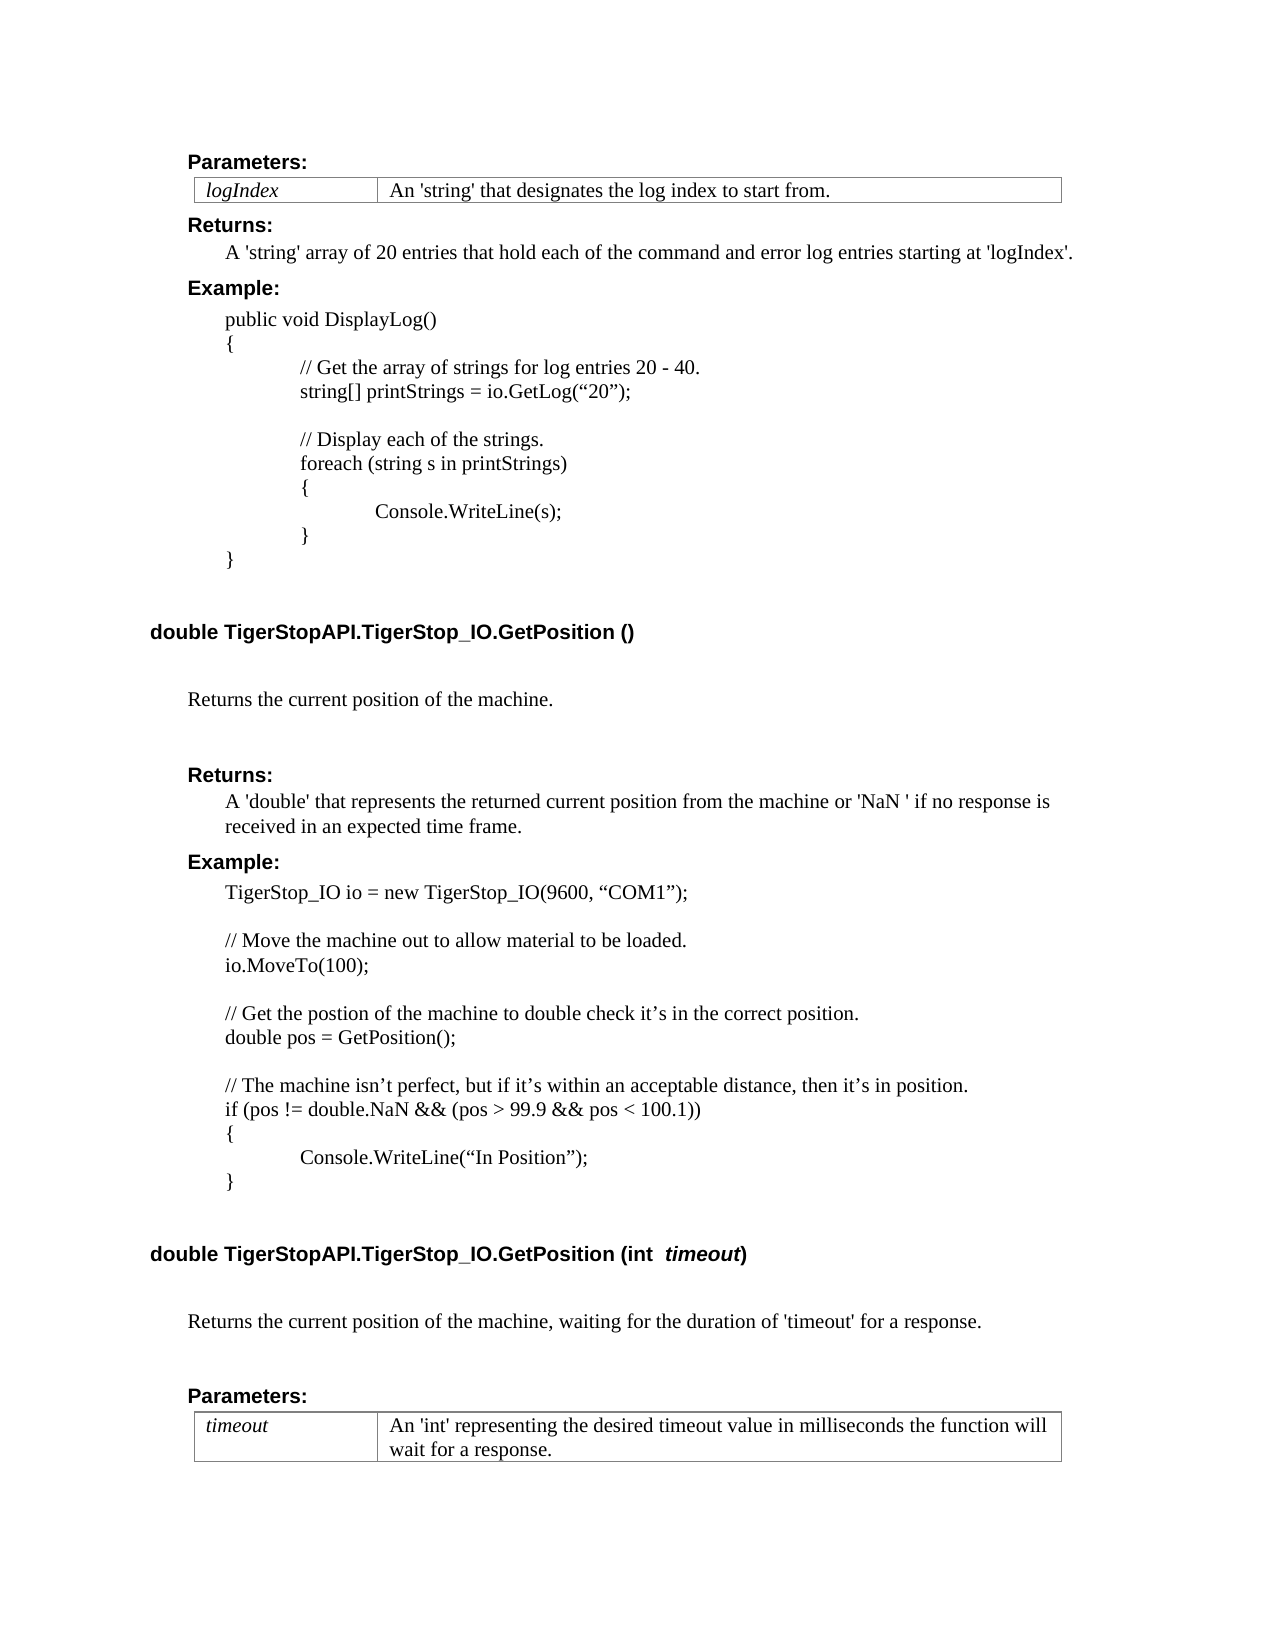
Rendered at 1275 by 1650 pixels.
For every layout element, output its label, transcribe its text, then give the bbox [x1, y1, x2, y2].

subtitle Parameters: [187, 150, 1125, 174]
text double pos = GetPosition(); [150, 1025, 1125, 1049]
text TigerStop_IO io = new TigerStop_IO(9600, “COM1”); [150, 880, 1125, 904]
text { [150, 475, 1125, 499]
text Console.WriteLine(“In Position”); [150, 1145, 1125, 1169]
subtitle double TigerStopAPI.TigerStop_IO.GetPosition (int timeout) [150, 1242, 1125, 1266]
table_header logIndex [195, 178, 377, 202]
text } [150, 1169, 1125, 1193]
text // Get the postion of the machine to double check it’s in the correct position. [150, 1001, 1125, 1025]
subtitle Returns: [187, 762, 1125, 786]
text { [150, 331, 1125, 354]
text // The machine isn’t perfect, but if it’s within an acceptable distance, then it’s in position. [150, 1073, 1125, 1097]
table_header timeout [195, 1413, 377, 1461]
text // Get the array of strings for log entries 20 - 40. [150, 354, 1125, 379]
text } [225, 523, 1125, 547]
subtitle Returns: [187, 213, 1125, 237]
subtitle double TigerStopAPI.TigerStop_IO.GetPosition () [150, 620, 1125, 644]
text { [150, 1121, 1125, 1145]
list Returns the current position of the machine, waiting for the duration of 'timeout' for a response. [187, 1309, 1125, 1333]
text foreach (string s in printStrings) [150, 451, 1125, 475]
text // Move the machine out to allow material to be loaded. [150, 928, 1125, 952]
text if (pos != double.NaN && (pos > 99.9 && pos < 100.1)) [150, 1097, 1125, 1121]
subtitle Parameters: [187, 1384, 1125, 1408]
table_header An 'int' representing the desired timeout value in milliseconds the function will wait for a response. [378, 1413, 1061, 1461]
text public void DisplayLog() [150, 306, 1125, 331]
text io.MoveTo(100); [150, 952, 1125, 977]
text A 'string' array of 20 entries that hold each of the command and error log entries starting at 'logIndex'. [225, 240, 1125, 264]
text } [150, 547, 1125, 571]
text Console.WriteLine(s); [150, 499, 1125, 523]
subtitle Example: [187, 276, 1125, 300]
text string[] printStrings = io.GetLog(“20”); [150, 379, 1125, 403]
list Returns the current position of the machine. [187, 687, 1125, 711]
subtitle Example: [187, 850, 1125, 874]
text // Display each of the strings. [150, 427, 1125, 451]
text A 'double' that represents the returned current position from the machine or 'NaN ' if no response is received in an expected time frame. [225, 789, 1125, 838]
table_header An 'string' that designates the log index to start from. [378, 178, 1061, 202]
